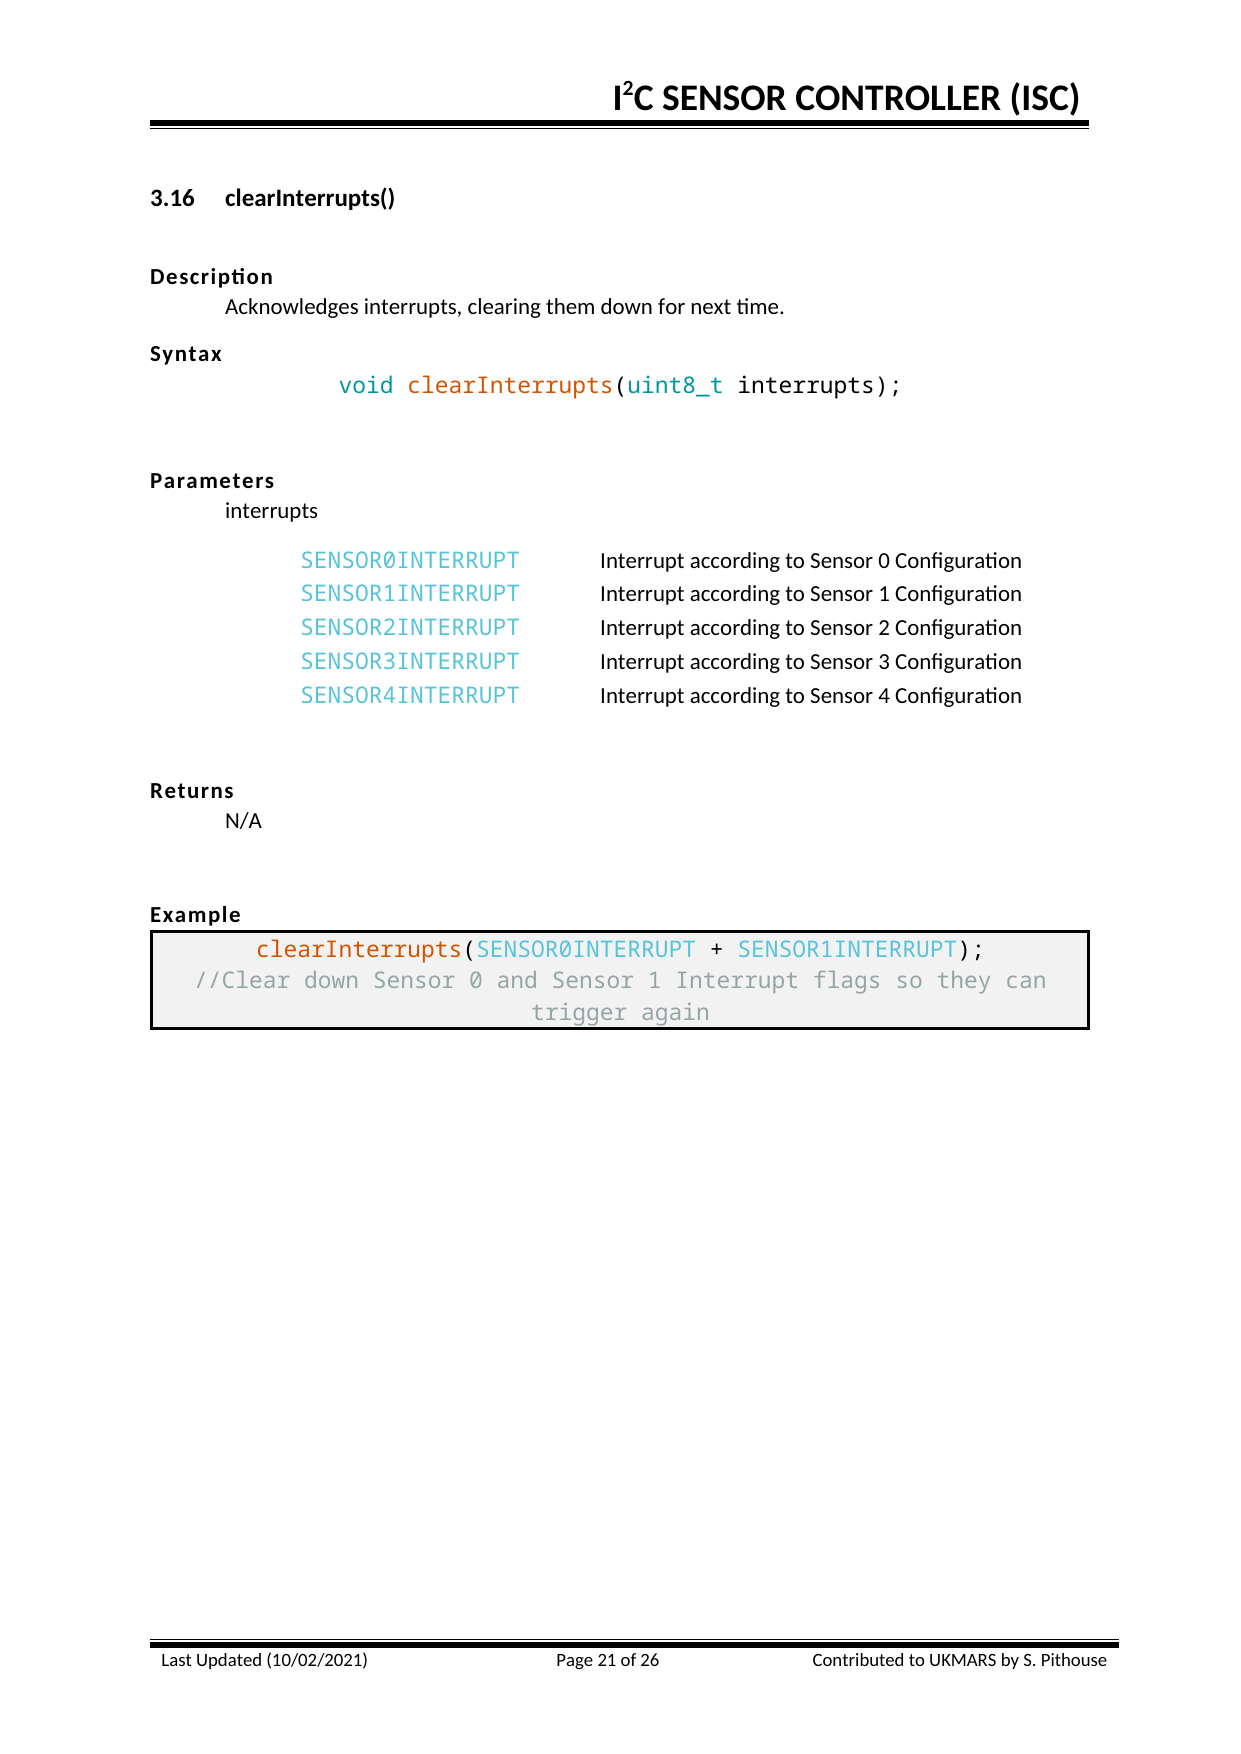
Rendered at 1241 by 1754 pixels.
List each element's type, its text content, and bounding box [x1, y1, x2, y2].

text SENSOR2INTERRUPT Interrupt according to Sensor 2 Configuration SENSOR3INTERRUPT Interrupt according to Sensor 3 Configuration [300, 611, 1090, 676]
text interrupts [150, 497, 1090, 525]
subtitle Returns [150, 776, 1090, 804]
subtitle Syntax [150, 339, 1090, 367]
text SENSOR4INTERRUPT Interrupt according to Sensor 4 Configuration [300, 678, 1090, 710]
text SENSOR0INTERRUPT Interrupt according to Sensor 0 Configuration [225, 543, 1090, 575]
subtitle clearInterrupts() [150, 182, 1090, 213]
subtitle Example [150, 900, 1090, 928]
text void clearInterrupts(uint8_t interrupts); [150, 369, 1090, 400]
table_header clearInterrupts(SENSOR0INTERRUPT + SENSOR1INTERRUPT); //Clear down Sensor 0 and Sensor 1 Interrupt flags so they can trigger again [153, 933, 1087, 1027]
text SENSOR1INTERRUPT Interrupt according to Sensor 1 Configuration [225, 577, 1090, 608]
subtitle Description [150, 262, 1090, 290]
text Acknowledges interrupts, clearing them down for next time. [150, 292, 1090, 320]
text N/A [150, 806, 1090, 834]
subtitle Parameters [150, 466, 1090, 494]
